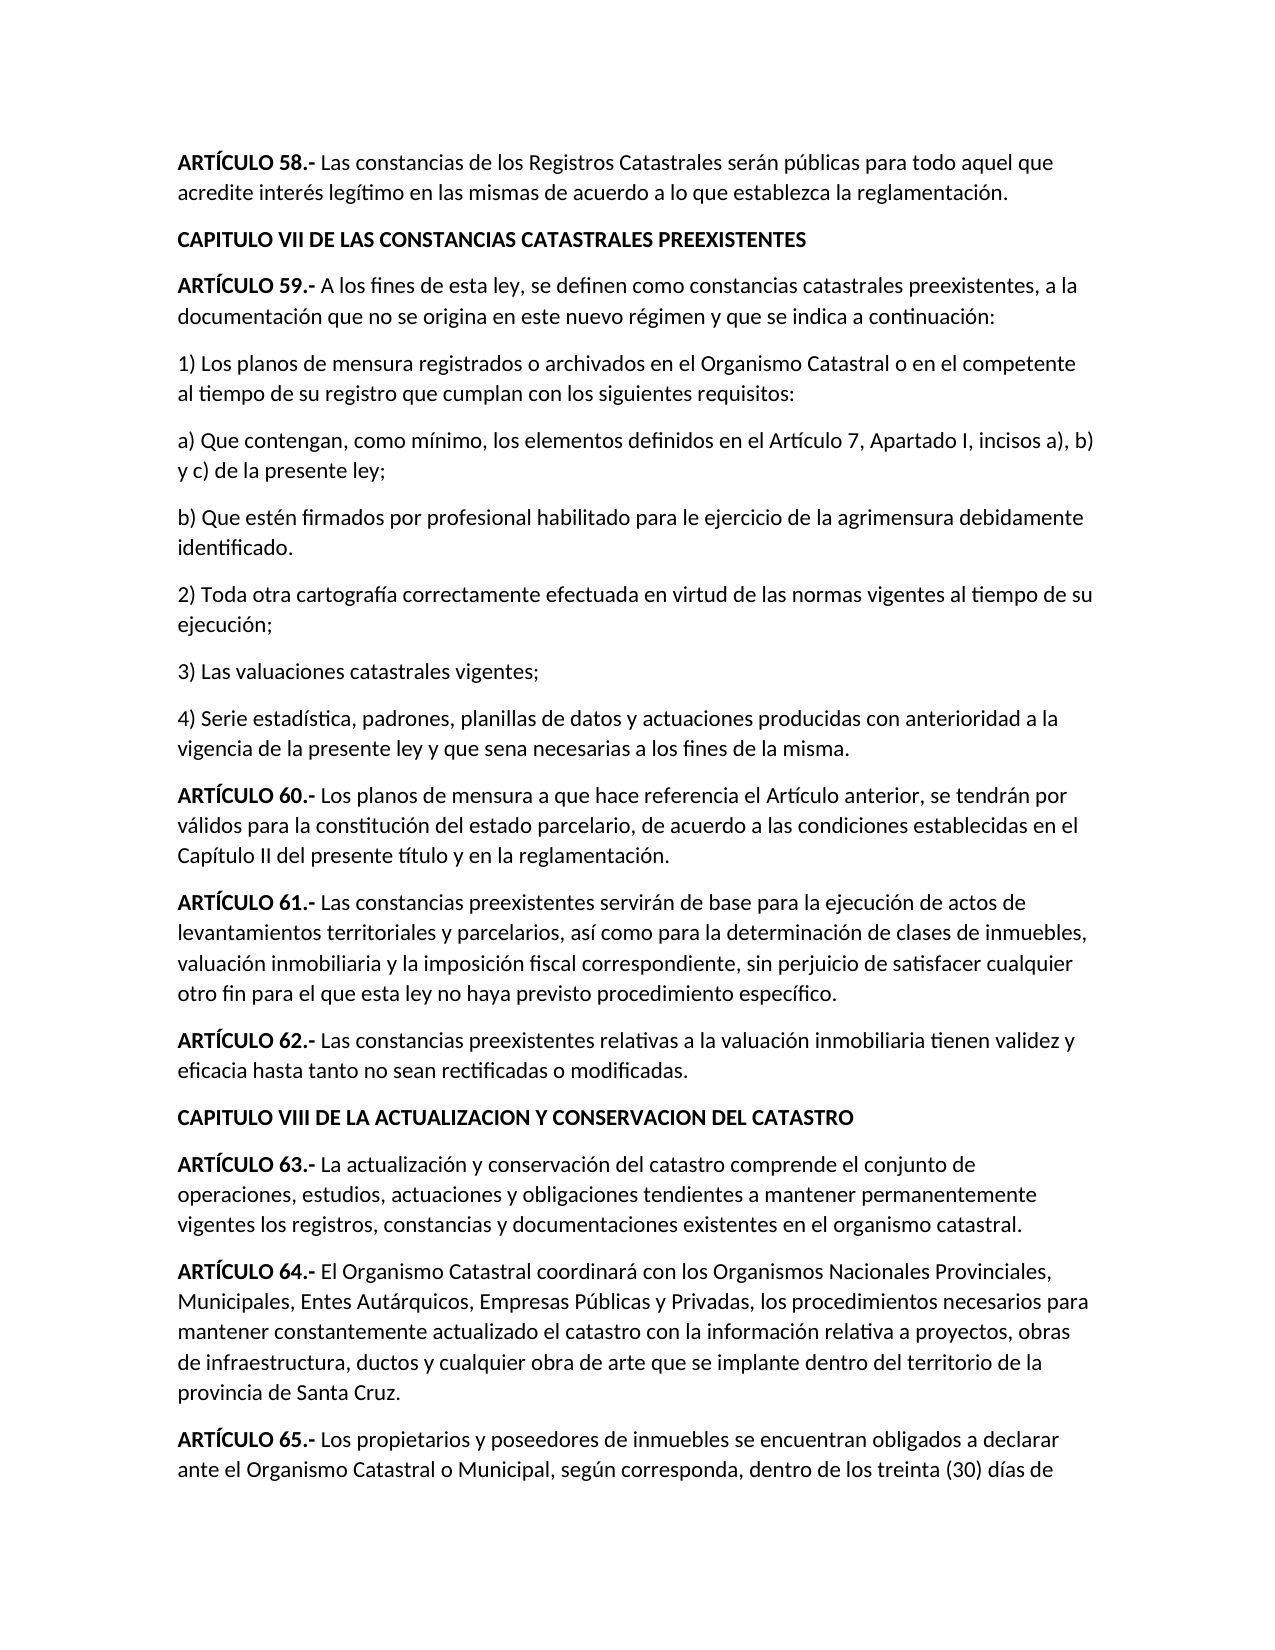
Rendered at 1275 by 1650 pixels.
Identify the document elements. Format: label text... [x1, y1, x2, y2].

text 3) Las valuaciones catastrales vigentes; [177, 657, 1098, 685]
text ARTÍCULO 58.- Las constancias de los Registros Catastrales serán públicas para todo aquel que acredite interés legítimo en las mismas de acuerdo a lo que establezca la reglamentación. [177, 148, 1098, 206]
text ARTÍCULO 63.- La actualización y conservación del catastro comprende el conjunto de operaciones, estudios, actuaciones y obligaciones tendientes a mantener permanentemente vigentes los registros, constancias y documentaciones existentes en el organismo catastral. [177, 1150, 1098, 1238]
text ARTÍCULO 64.- El Organismo Catastral coordinará con los Organismos Nacionales Provinciales, Municipales, Entes Autárquicos, Empresas Públicas y Privadas, los procedimientos necesarios para mantener constantemente actualizado el catastro con la información relativa a proyectos, obras de infraestructura, ductos y cualquier obra de arte que se implante dentro del territorio de la provincia de Santa Cruz. [177, 1257, 1098, 1406]
text ARTÍCULO 59.- A los fines de esta ley, se definen como constancias catastrales preexistentes, a la documentación que no se origina en este nuevo régimen y que se indica a continuación: [177, 272, 1098, 330]
text CAPITULO VII DE LAS CONSTANCIAS CATASTRALES PREEXISTENTES [177, 225, 1098, 253]
text 4) Serie estadística, padrones, planillas de datos y actuaciones producidas con anterioridad a la vigencia de la presente ley y que sena necesarias a los fines de la misma. [177, 704, 1098, 762]
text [177, 1425, 1098, 1483]
text CAPITULO VIII DE LA ACTUALIZACION Y CONSERVACION DEL CATASTRO [177, 1103, 1098, 1131]
text a) Que contengan, como mínimo, los elementos definidos en el Artículo 7, Apartado I, incisos a), b) y c) de la presente ley; [177, 426, 1098, 484]
text 1) Los planos de mensura registrados o archivados en el Organismo Catastral o en el competente al tiempo de su registro que cumplan con los siguientes requisitos: [177, 349, 1098, 407]
text ARTÍCULO 62.- Las constancias preexistentes relativas a la valuación inmobiliaria tienen validez y eficacia hasta tanto no sean rectificadas o modificadas. [177, 1026, 1098, 1084]
text 2) Toda otra cartografía correctamente efectuada en virtud de las normas vigentes al tiempo de su ejecución; [177, 580, 1098, 638]
text b) Que estén firmados por profesional habilitado para le ejercicio de la agrimensura debidamente identificado. [177, 503, 1098, 561]
text ARTÍCULO 61.- Las constancias preexistentes servirán de base para la ejecución de actos de levantamientos territoriales y parcelarios, así como para la determinación de clases de inmuebles, valuación inmobiliaria y la imposición fiscal correspondiente, sin perjuicio de satisfacer cualquier otro fin para el que esta ley no haya previsto procedimiento específico. [177, 888, 1098, 1007]
text ARTÍCULO 60.- Los planos de mensura a que hace referencia el Artículo anterior, se tendrán por válidos para la constitución del estado parcelario, de acuerdo a las condiciones establecidas en el Capítulo II del presente título y en la reglamentación. [177, 781, 1098, 869]
